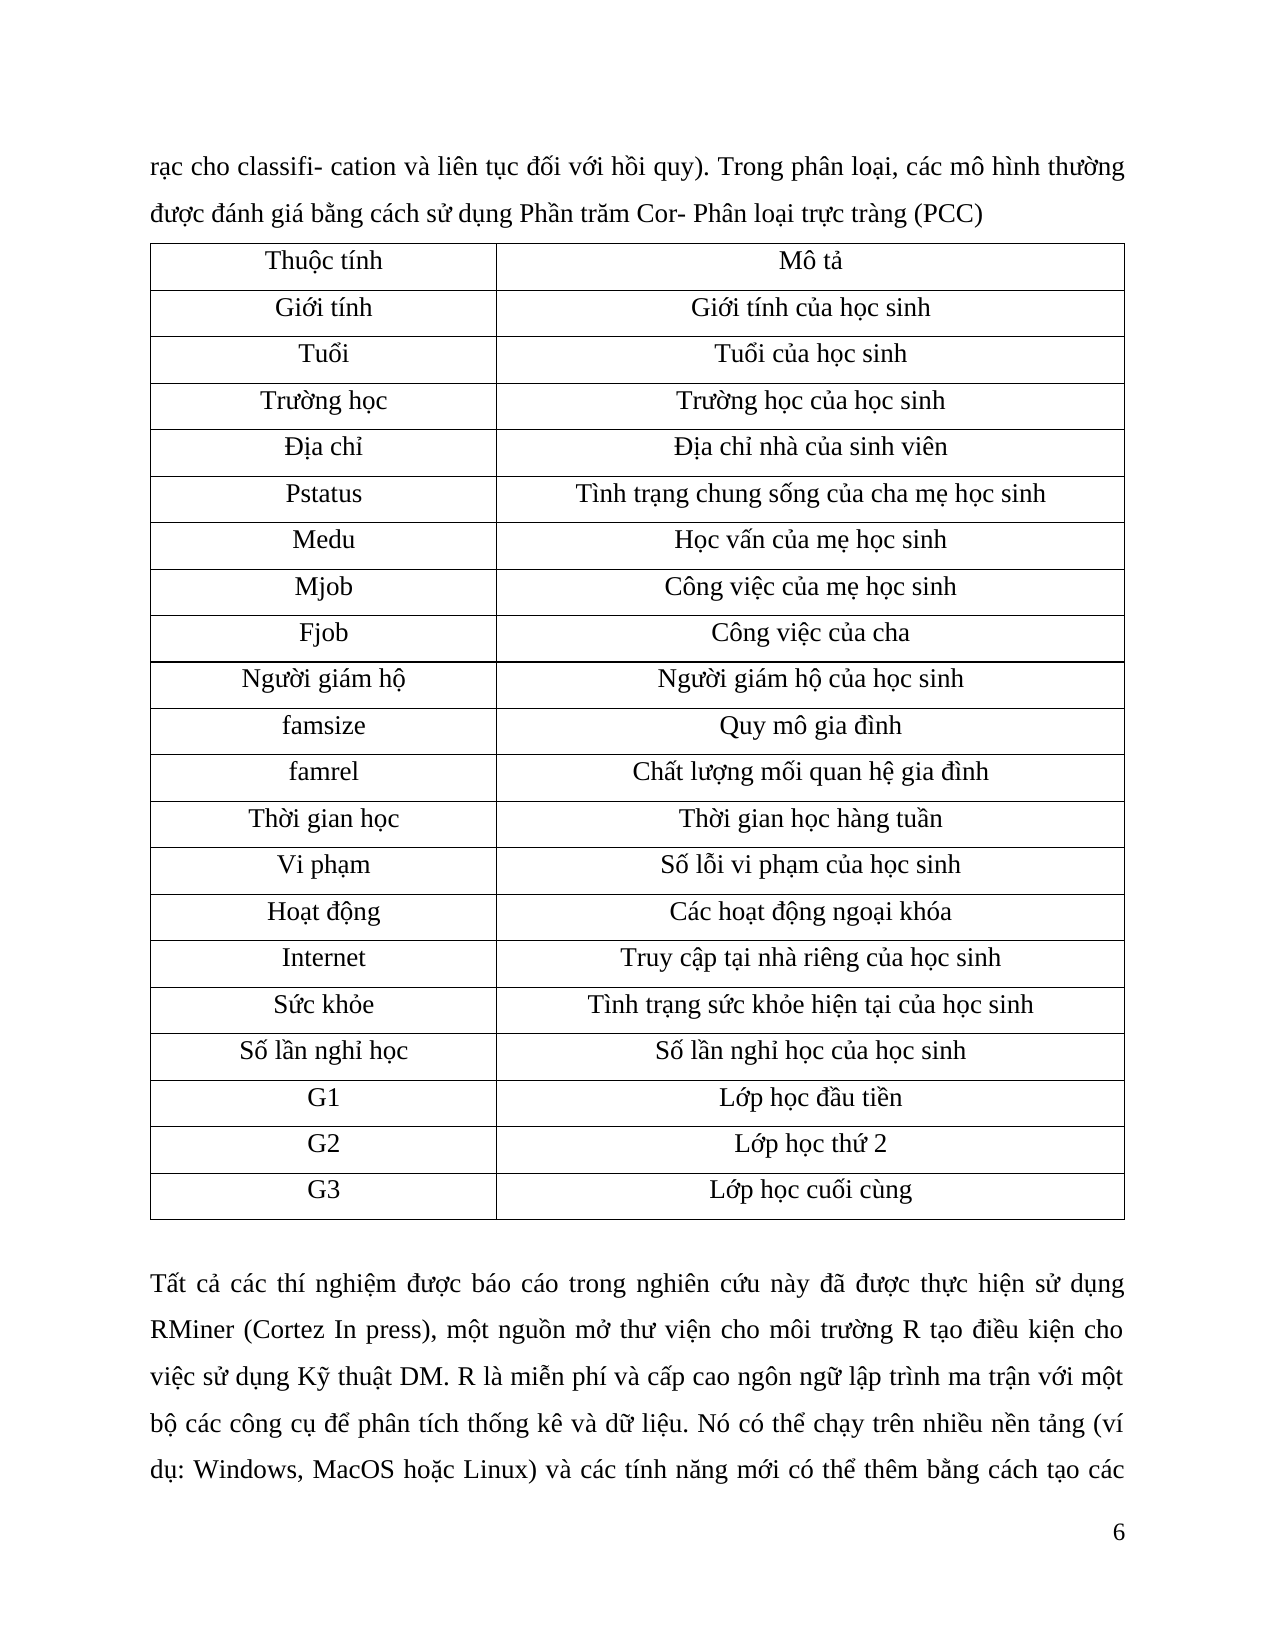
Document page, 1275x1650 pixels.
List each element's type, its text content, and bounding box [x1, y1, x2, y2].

table_cell Số lỗi vi phạm của học sinh [497, 848, 1124, 894]
table_cell Tuổi của học sinh [497, 337, 1124, 383]
table_cell Medu [151, 523, 496, 568]
table_cell Vi phạm [151, 848, 496, 894]
table_cell G1 [151, 1081, 496, 1126]
table_cell famsize [151, 709, 496, 754]
table_cell Giới tính của học sinh [497, 291, 1124, 336]
table_cell Thời gian học [151, 802, 496, 847]
table_cell G2 [151, 1127, 496, 1172]
table_cell Thời gian học hàng tuần [497, 802, 1124, 847]
table_cell Người giám hộ [151, 663, 496, 708]
table_cell Tình trạng sức khỏe hiện tại của học sinh [497, 988, 1124, 1033]
table_cell Số lần nghỉ học [151, 1034, 496, 1079]
table_cell Các hoạt động ngoại khóa [497, 895, 1124, 940]
table_cell Địa chỉ [151, 430, 496, 476]
table_cell Trường học [151, 384, 496, 429]
table_cell Tình trạng chung sống của cha mẹ học sinh [497, 477, 1124, 522]
table_cell Lớp học cuối cùng [497, 1174, 1124, 1219]
table_cell Sức khỏe [151, 988, 496, 1033]
table_cell Hoạt động [151, 895, 496, 940]
table_cell Truy cập tại nhà riêng của học sinh [497, 941, 1124, 987]
table_cell Học vấn của mẹ học sinh [497, 523, 1124, 568]
table_header Mô tả [497, 244, 1124, 290]
table_cell Địa chỉ nhà của sinh viên [497, 430, 1124, 476]
table_cell G3 [151, 1174, 496, 1219]
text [150, 150, 1125, 228]
table_cell Trường học của học sinh [497, 384, 1124, 429]
table_cell Số lần nghỉ học của học sinh [497, 1034, 1124, 1079]
table_cell Quy mô gia đình [497, 709, 1124, 754]
table_cell Tuổi [151, 337, 496, 383]
table_cell Giới tính [151, 291, 496, 336]
table_cell Lớp học đầu tiền [497, 1081, 1124, 1126]
table_cell Công việc của cha [497, 616, 1124, 661]
table_cell Fjob [151, 616, 496, 661]
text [150, 1267, 1125, 1484]
table_cell famrel [151, 755, 496, 801]
table_cell Người giám hộ của học sinh [497, 663, 1124, 708]
table_cell Chất lượng mối quan hệ gia đình [497, 755, 1124, 801]
table_cell Internet [151, 941, 496, 987]
table_cell Lớp học thứ 2 [497, 1127, 1124, 1172]
table_cell Pstatus [151, 477, 496, 522]
table_cell Công việc của mẹ học sinh [497, 570, 1124, 615]
table_header Thuộc tính [151, 244, 496, 290]
table_cell Mjob [151, 570, 496, 615]
